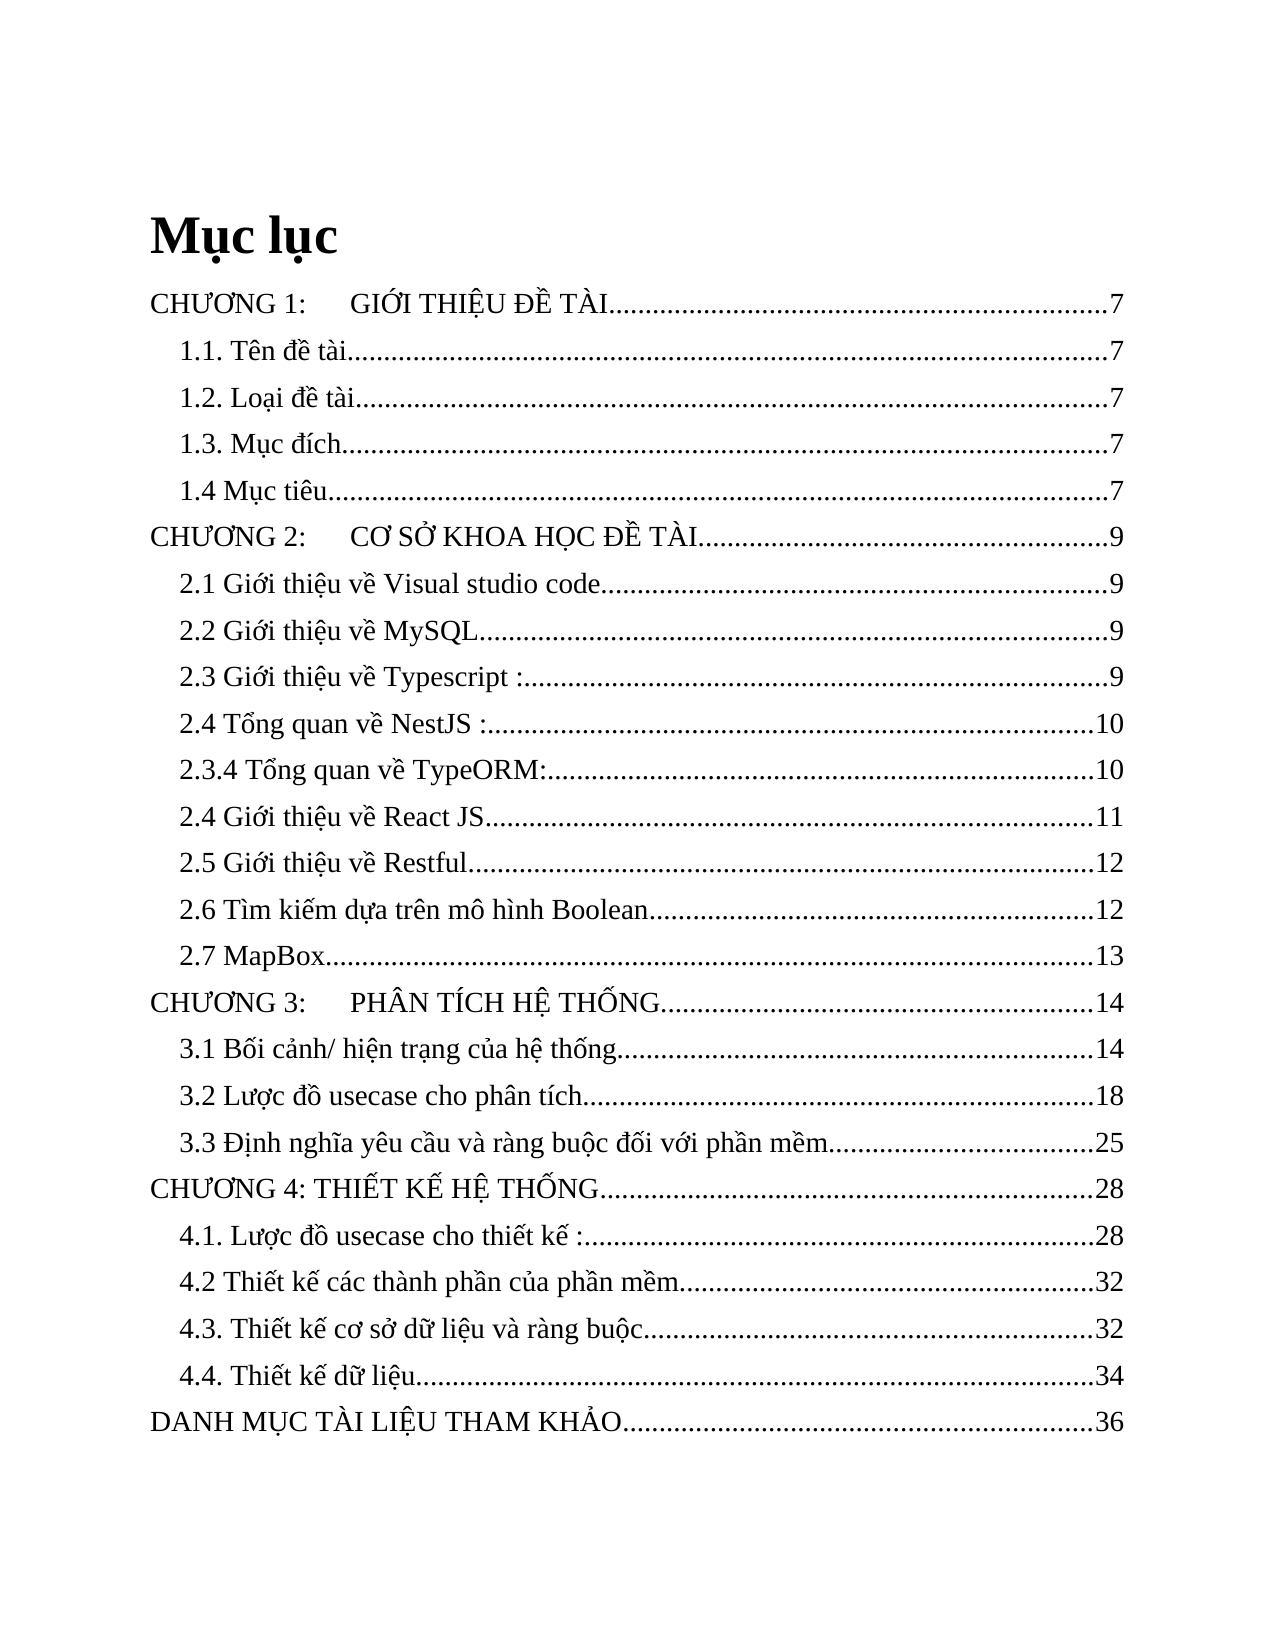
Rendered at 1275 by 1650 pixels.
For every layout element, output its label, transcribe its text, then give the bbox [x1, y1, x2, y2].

text 3.2 Lược đồ usecase cho phân tích 18 [179, 1078, 1125, 1112]
text CHƯƠNG 3: PHÂN TÍCH HỆ THỐNG 14 [150, 985, 1125, 1019]
text 1.4 Mục tiêu 7 [179, 473, 1125, 506]
text 2.7 MapBox 13 [179, 938, 1125, 972]
text 4.4. Thiết kế dữ liệu 34 [179, 1358, 1125, 1391]
text 3.1 Bối cảnh/ hiện trạng của hệ thống 14 [179, 1032, 1125, 1065]
text 3.3 Định nghĩa yêu cầu và ràng buộc đối với phần mềm 25 [179, 1125, 1125, 1158]
text CHƯƠNG 2: CƠ SỞ KHOA HỌC ĐỀ TÀI 9 [150, 519, 1125, 553]
text 2.3.4 Tổng quan về TypeORM: 10 [179, 752, 1125, 786]
text 1.1. Tên đề tài 7 [179, 333, 1125, 367]
text 2.4 Tổng quan về NestJS : 10 [179, 706, 1125, 739]
text DANH MỤC TÀI LIỆU THAM KHẢO 36 [150, 1404, 1125, 1438]
text 1.3. Mục đích 7 [179, 426, 1125, 460]
text 2.2 Giới thiệu về MySQL 9 [179, 613, 1125, 646]
text 2.6 Tìm kiếm dựa trên mô hình Boolean 12 [179, 892, 1125, 926]
text 4.3. Thiết kế cơ sở dữ liệu và ràng buộc 32 [179, 1311, 1125, 1344]
text Mục lục [150, 203, 1125, 265]
text 2.4 Giới thiệu về React JS 11 [179, 799, 1125, 832]
text 1.2. Loại đề tài 7 [179, 380, 1125, 413]
text CHƯƠNG 1: GIỚI THIỆU ĐỀ TÀI 7 [150, 287, 1125, 320]
text 4.1. Lược đồ usecase cho thiết kế : 28 [179, 1218, 1125, 1251]
text CHƯƠNG 4: THIẾT KẾ HỆ THỐNG 28 [150, 1171, 1125, 1205]
text 4.2 Thiết kế các thành phần của phần mềm 32 [179, 1264, 1125, 1298]
text 2.3 Giới thiệu về Typescript : 9 [179, 659, 1125, 693]
text 2.1 Giới thiệu về Visual studio code 9 [179, 566, 1125, 599]
text 2.5 Giới thiệu về Restful 12 [179, 845, 1125, 879]
